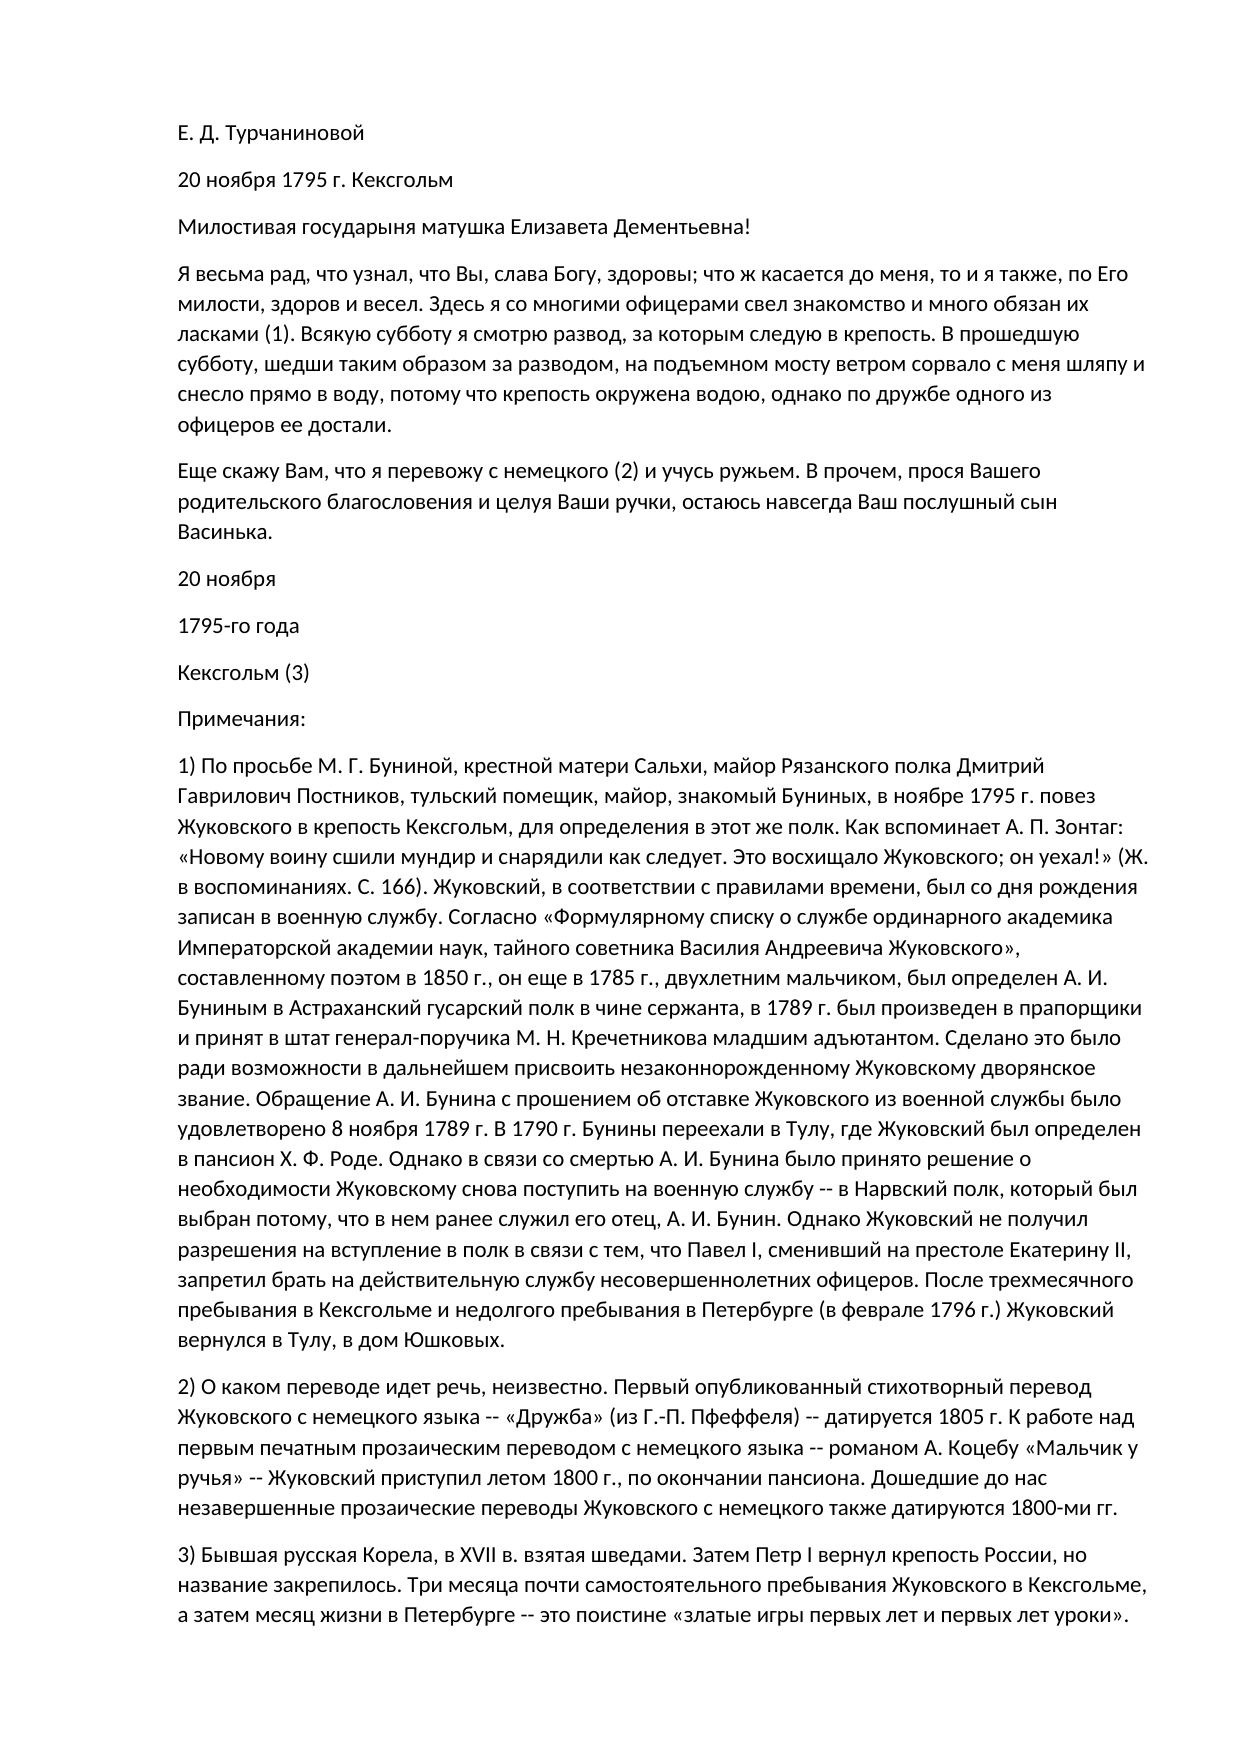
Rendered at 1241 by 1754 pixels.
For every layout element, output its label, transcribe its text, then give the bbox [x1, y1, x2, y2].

text 1795-го года [177, 611, 1152, 639]
text Милостивая государыня матушка Елизавета Дементьевна! [177, 212, 1152, 240]
text 20 ноября [177, 564, 1152, 592]
text Примечания: [177, 704, 1152, 733]
text 2) О каком переводе идет речь, неизвестно. Первый опубликованный стихотворный перевод Жуковского с немецкого языка -- «Дружба» (из Г.-П. Пфеффеля) -- датируется 1805 г. К работе над первым печатным прозаическим переводом с немецкого языка -- романом А. Коцебу «Мальчик у ручья» -- Жуковский приступил летом 1800 г., по окончании пансиона. Дошедшие до нас незавершенные прозаические переводы Жуковского с немецкого также датируются 1800-ми гг. [177, 1372, 1152, 1521]
text 1) По просьбе М. Г. Буниной, крестной матери Сальхи, майор Рязанского полка Дмитрий Гаврилович Постников, тульский помещик, майор, знакомый Буниных, в ноябре 1795 г. повез Жуковского в крепость Кексгольм, для определения в этот же полк. Как вспоминает А. П. Зонтаг: «Новому воину сшили мундир и снарядили как следует. Это восхищало Жуковского; он уехал!» (Ж. в воспоминаниях. С. 166). Жуковский, в соответствии с правилами времени, был со дня рождения записан в военную службу. Согласно «Формулярному списку о службе ординарного академика Императорской академии наук, тайного советника Василия Андреевича Жуковского», составленному поэтом в 1850 г., он еще в 1785 г., двухлетним мальчиком, был определен А. И. Буниным в Астраханский гусарский полк в чине сержанта, в 1789 г. был произведен в прапорщики и принят в штат генерал-поручика М. Н. Кречетникова младшим адъютантом. Сделано это было ради возможности в дальнейшем присвоить незаконнорожденному Жуковскому дворянское звание. Обращение А. И. Бунина с прошением об отставке Жуковского из военной службы было удовлетворено 8 ноября 1789 г. В 1790 г. Бунины переехали в Тулу, где Жуковский был определен в пансион Х. Ф. Роде. Однако в связи со смертью А. И. Бунина было принято решение о необходимости Жуковскому снова поступить на военную службу -- в Нарвский полк, который был выбран потому, что в нем ранее служил его отец, А. И. Бунин. Однако Жуковский не получил разрешения на вступление в полк в связи с тем, что Павел I, сменивший на престоле Екатерину II, запретил брать на действительную службу несовершеннолетних офицеров. После трехмесячного пребывания в Кексгольме и недолгого пребывания в Петербурге (в феврале 1796 г.) Жуковский вернулся в Тулу, в дом Юшковых. [177, 751, 1152, 1353]
text Я весьма рад, что узнал, что Вы, слава Богу, здоровы; что ж касается до меня, то и я также, по Его милости, здоров и весел. Здесь я со многими офицерами свел знакомство и много обязан их ласками (1). Всякую субботу я смотрю развод, за которым следую в крепость. В прошедшую субботу, шедши таким образом за разводом, на подъемном мосту ветром сорвало с меня шляпу и снесло прямо в воду, потому что крепость окружена водою, однако по дружбе одного из офицеров ее достали. [177, 259, 1152, 438]
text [177, 1540, 1152, 1628]
text Кексгольм (3) [177, 658, 1152, 686]
text 20 ноября 1795 г. Кексгольм [177, 165, 1152, 193]
text Еще скажу Вам, что я перевожу с немецкого (2) и учусь ружьем. В прочем, прося Вашего родительского благословения и целуя Ваши ручки, остаюсь навсегда Ваш послушный сын Васинька. [177, 457, 1152, 545]
text Е. Д. Турчаниновой [177, 118, 1152, 146]
